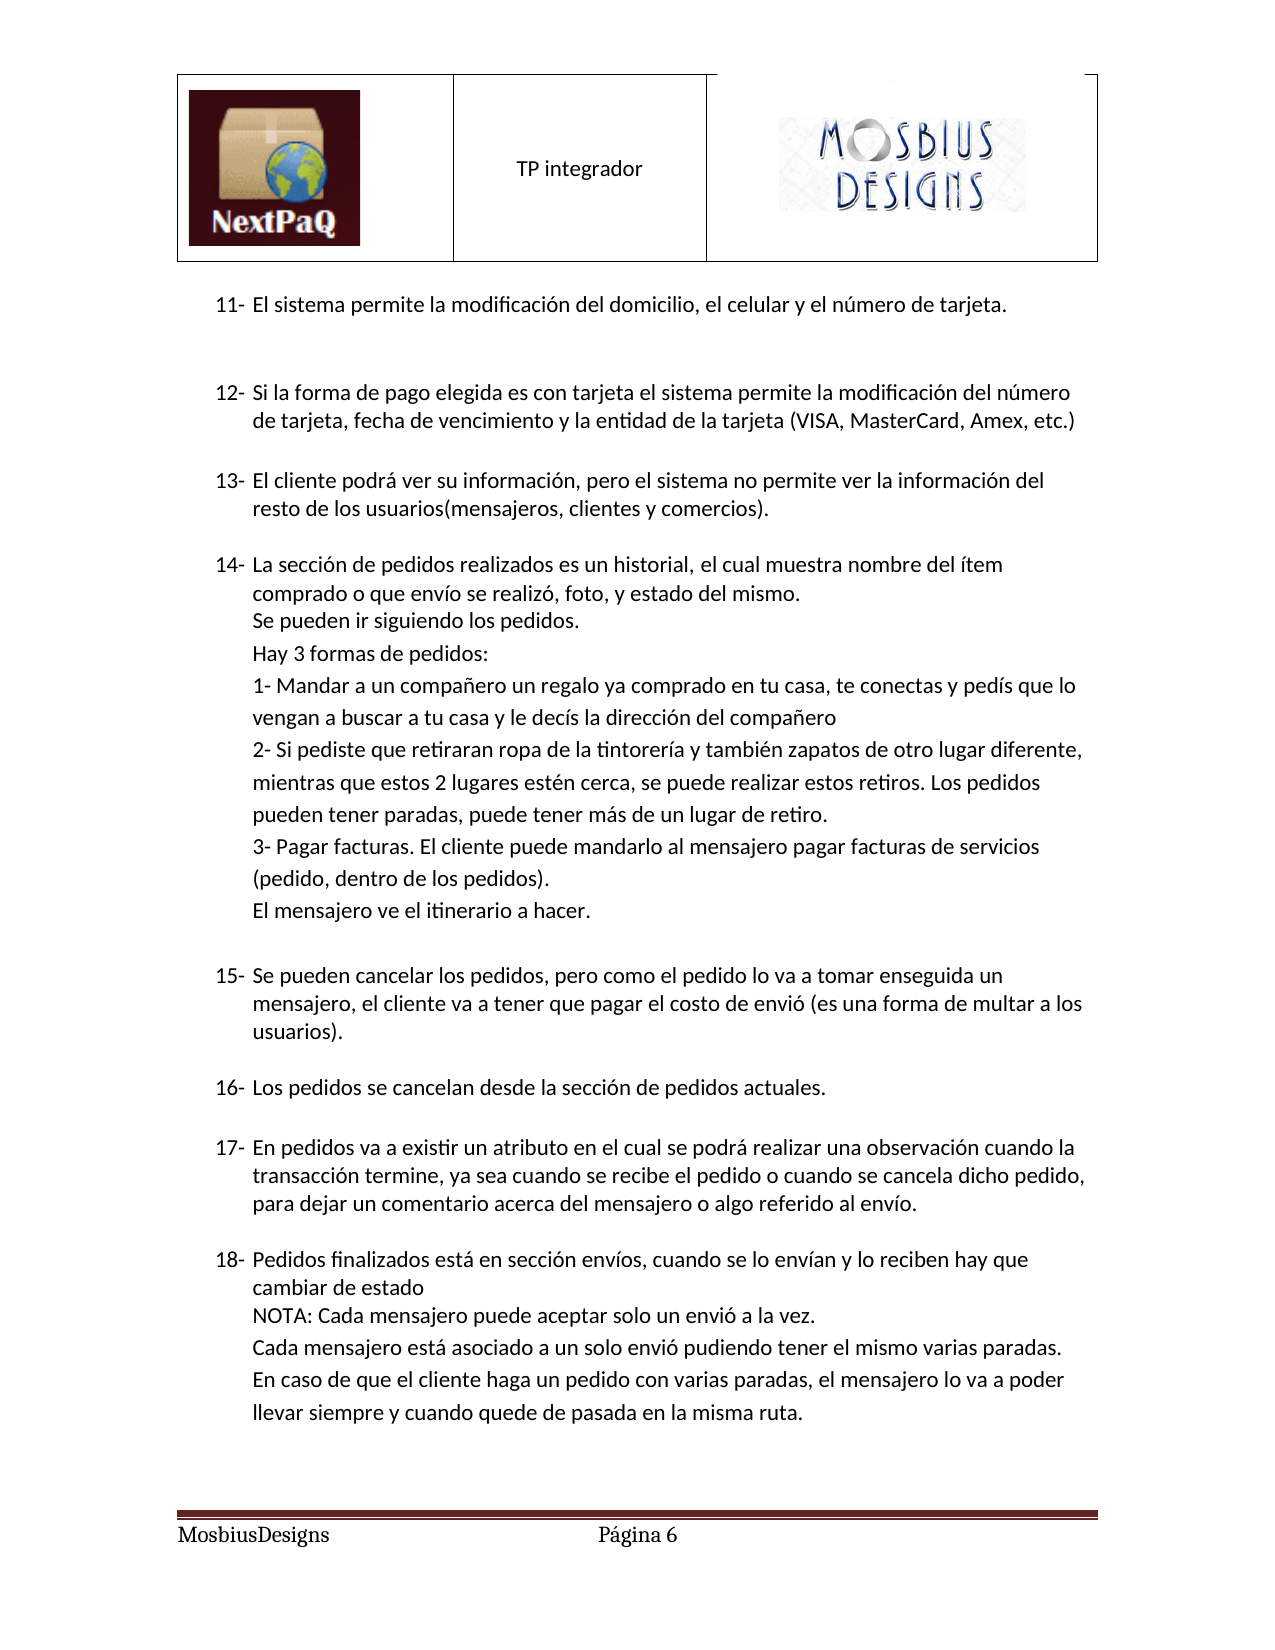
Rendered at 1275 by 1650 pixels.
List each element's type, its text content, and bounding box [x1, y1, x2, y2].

picture [717, 74, 1085, 261]
list En caso de que el cliente haga un pedido con varias paradas, el mensajero lo va a poder llevar siempre y cuando quede de pasada en la misma ruta. [252, 1366, 1098, 1426]
list En pedidos va a existir un atributo en el cual se podrá realizar una observación cuando la transacción termine, ya sea cuando se recibe el pedido o cuando se cancela dicho pedido, para dejar un comentario acerca del mensajero o algo referido al envío. [215, 1133, 1098, 1245]
list Pedidos finalizados está en sección envíos, cuando se lo envían y lo reciben hay que cambiar de estado [215, 1245, 1098, 1301]
picture [188, 90, 361, 246]
list El mensajero ve el itinerario a hacer. [252, 896, 1098, 924]
list El sistema permite la modificación del domicilio, el celular y el número de tarjeta. [215, 290, 1098, 318]
list Se pueden ir siguiendo los pedidos. [252, 607, 1098, 635]
list Se pueden cancelar los pedidos, pero como el pedido lo va a tomar enseguida un mensajero, el cliente va a tener que pagar el costo de envió (es una forma de multar a los usuarios). [215, 961, 1098, 1073]
list La sección de pedidos realizados es un historial, el cual muestra nombre del ítem comprado o que envío se realizó, foto, y estado del mismo. [215, 551, 1098, 607]
list Hay 3 formas de pedidos: [252, 639, 1098, 667]
list El cliente podrá ver su información, pero el sistema no permite ver la información del resto de los usuarios(mensajeros, clientes y comercios). [215, 467, 1098, 551]
list 2- Si pediste que retiraran ropa de la tintorería y también zapatos de otro lugar diferente, mientras que estos 2 lugares estén cerca, se puede realizar estos retiros. Los pedidos pueden tener paradas, puede tener más de un lugar de retiro. [252, 735, 1098, 828]
list 3- Pagar facturas. El cliente puede mandarlo al mensajero pagar facturas de servicios (pedido, dentro de los pedidos). [252, 832, 1098, 892]
list Si la forma de pago elegida es con tarjeta el sistema permite la modificación del número de tarjeta, fecha de vencimiento y la entidad de la tarjeta (VISA, MasterCard, Amex, etc.) [215, 378, 1098, 434]
list Cada mensajero está asociado a un solo envió pudiendo tener el mismo varias paradas. [252, 1333, 1098, 1361]
list 1- Mandar a un compañero un regalo ya comprado en tu casa, te conectas y pedís que lo vengan a buscar a tu casa y le decís la dirección del compañero [252, 671, 1098, 731]
list NOTA: Cada mensajero puede aceptar solo un envió a la vez. [252, 1301, 1098, 1329]
list Los pedidos se cancelan desde la sección de pedidos actuales. [215, 1073, 1098, 1101]
